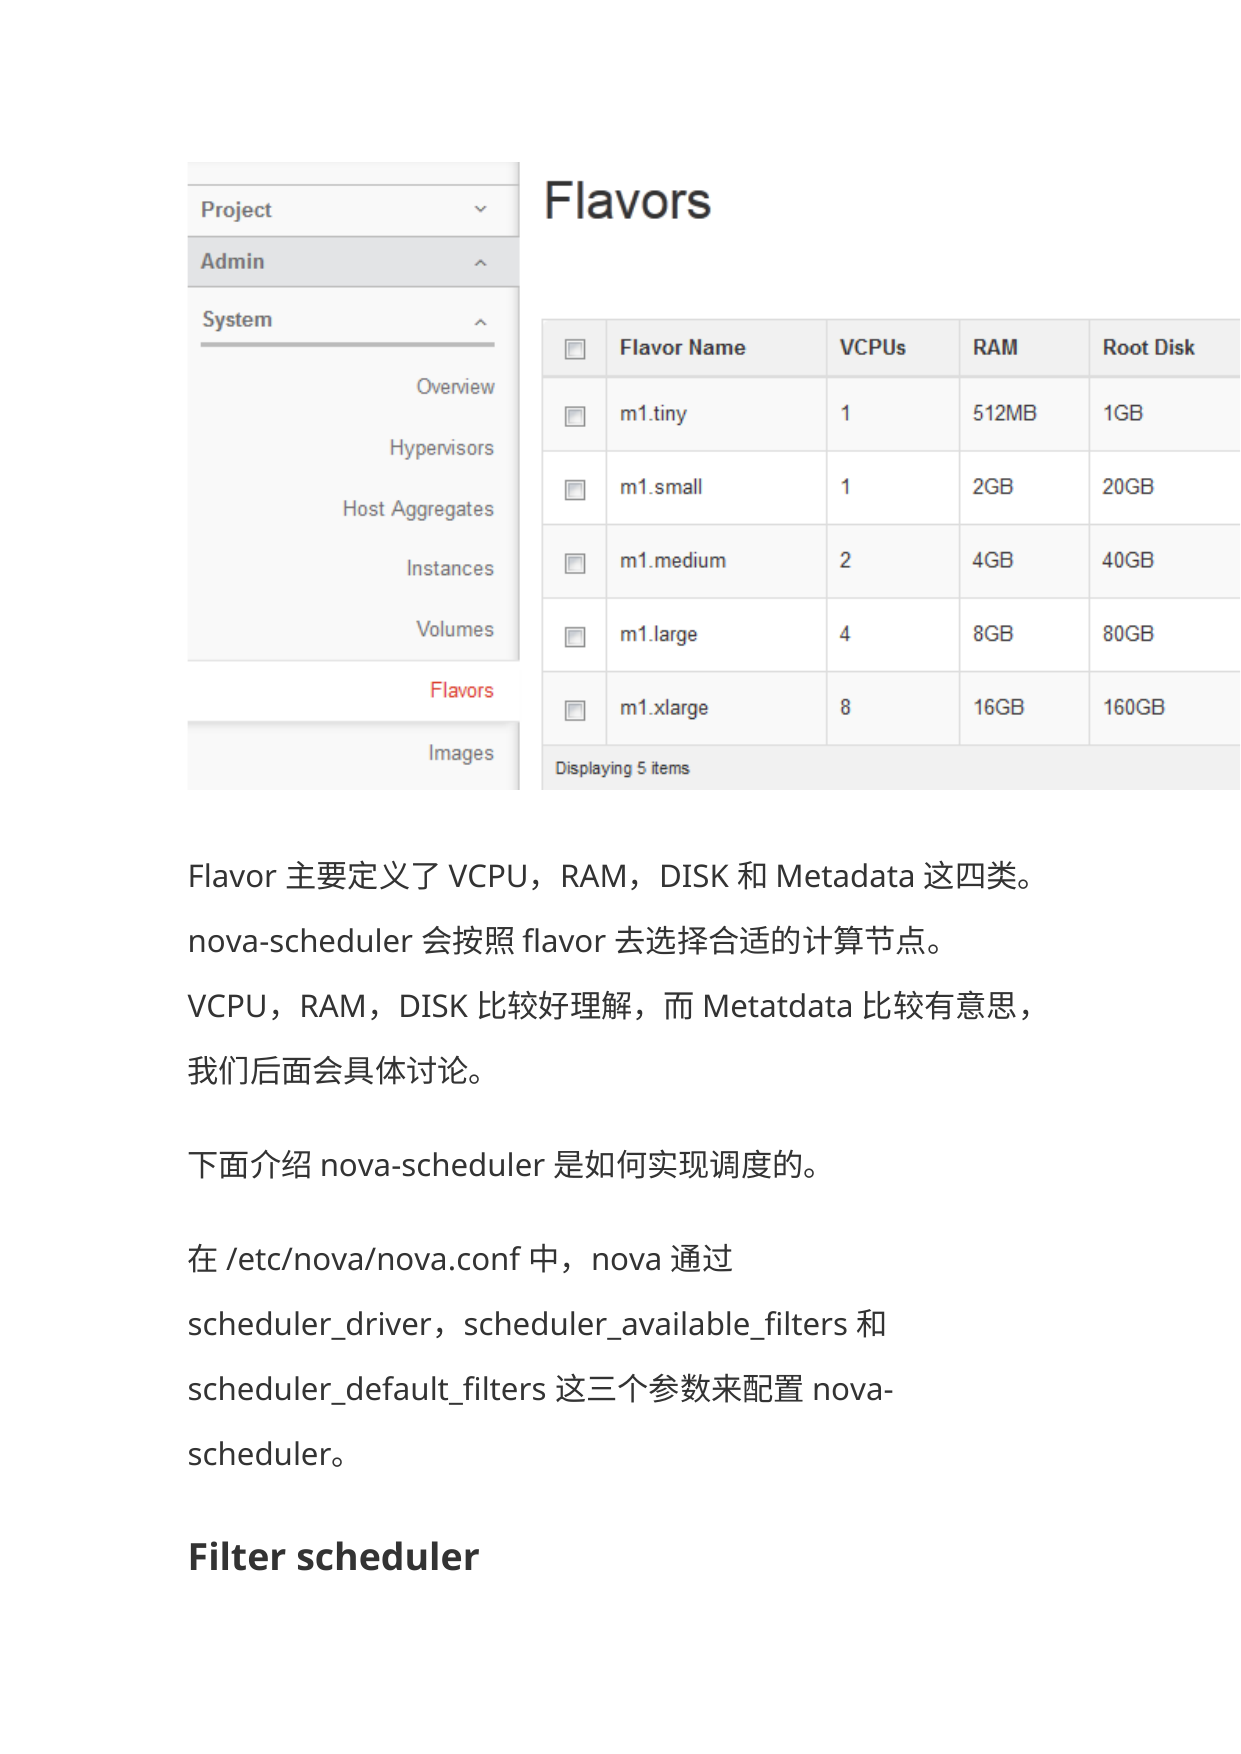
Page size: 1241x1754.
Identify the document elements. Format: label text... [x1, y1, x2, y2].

text 在 /etc/nova/nova.conf 中，nova 通过 scheduler_driver，scheduler_available_filters 和 scheduler_default_filters 这三个参数来配置 nova-scheduler。 [187, 1225, 1053, 1485]
text Flavor 主要定义了 VCPU，RAM，DISK 和 Metadata 这四类。 nova-scheduler 会按照 flavor 去选择合适的计算节点。 VCPU，RAM，DISK 比较好理解，而 Metatdata 比较有意思，我们后面会具体讨论。 [187, 841, 1053, 1101]
text 下面介绍 nova-scheduler 是如何实现调度的。 [187, 1131, 1053, 1196]
picture [187, 162, 1241, 790]
text Filter scheduler [187, 1524, 1053, 1589]
